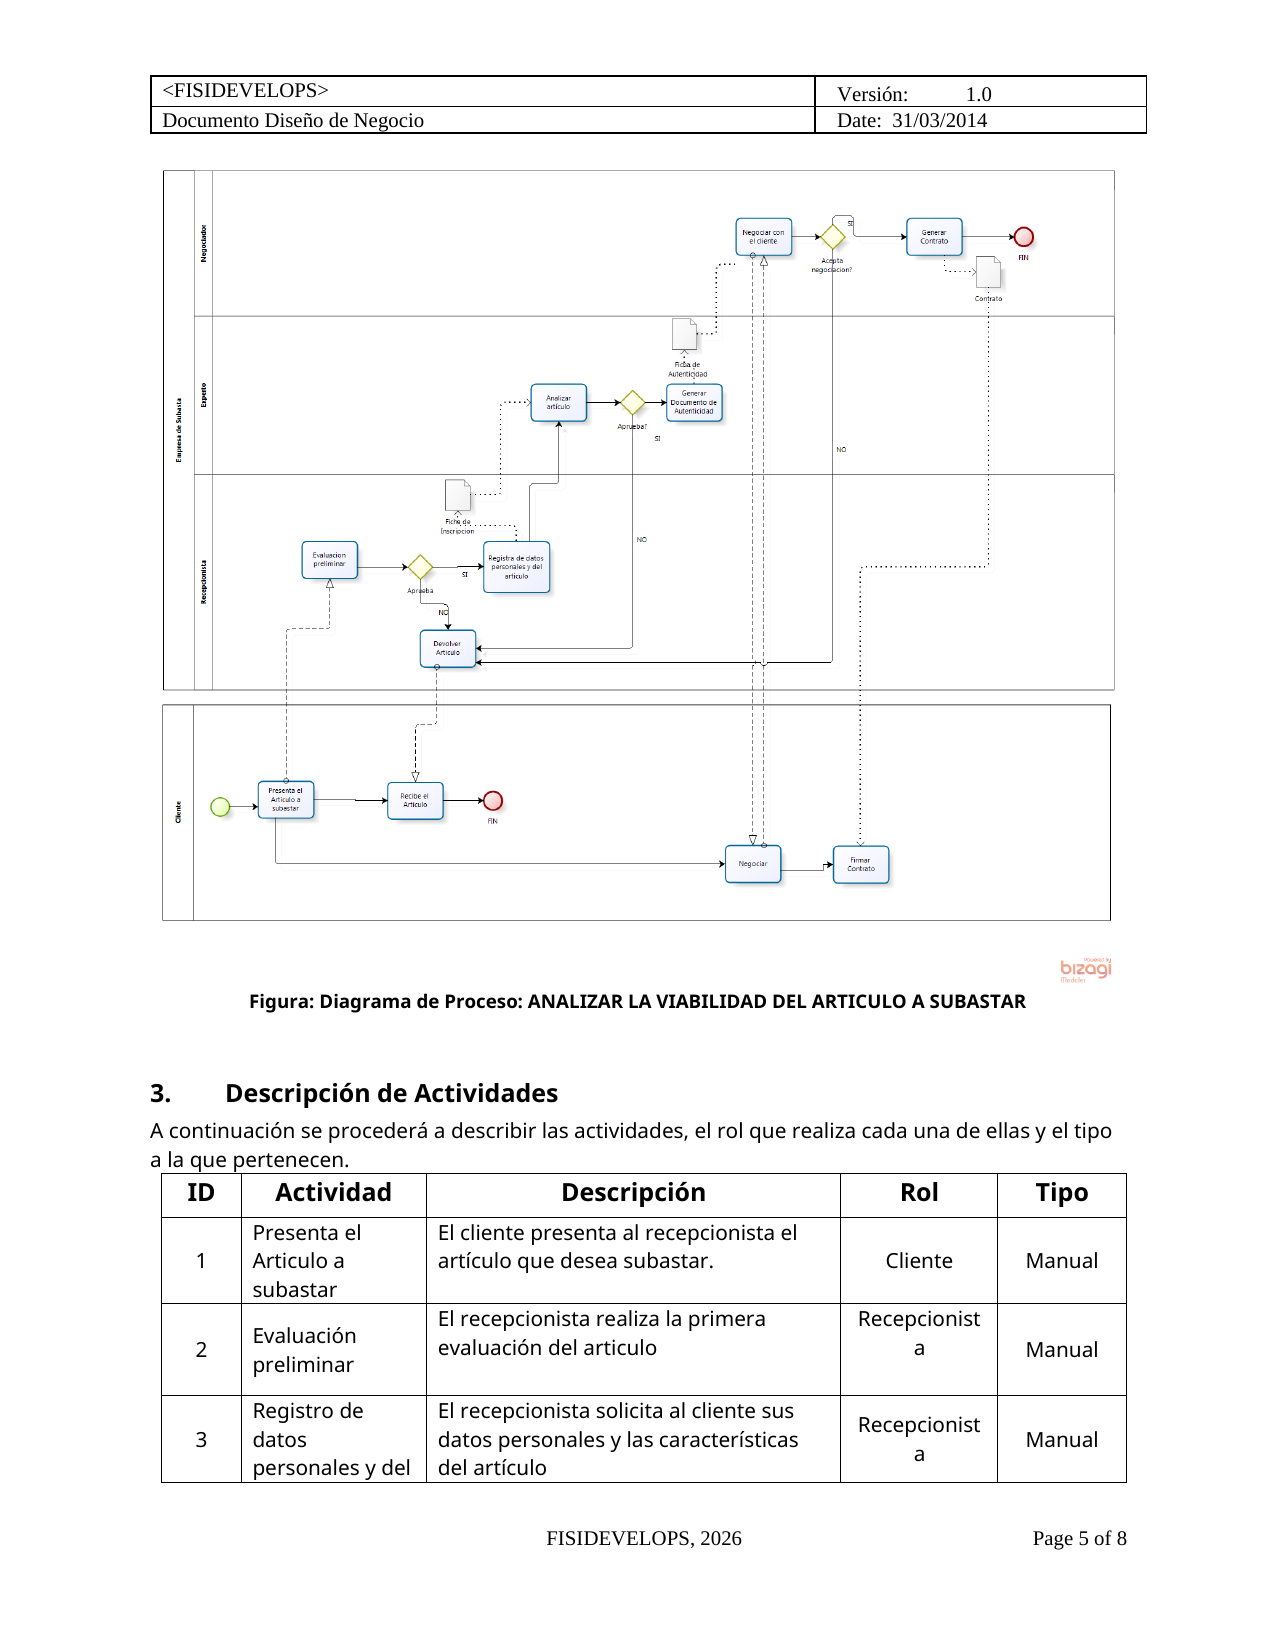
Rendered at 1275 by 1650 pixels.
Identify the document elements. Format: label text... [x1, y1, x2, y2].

table_cell Evaluación preliminar [242, 1304, 426, 1395]
table_cell 3 [162, 1396, 241, 1482]
table_cell Recepcionista [841, 1304, 997, 1395]
table_cell Manual [998, 1218, 1126, 1303]
table_header Tipo [998, 1174, 1126, 1217]
table_cell El cliente presenta al recepcionista el artículo que desea subastar. [427, 1218, 840, 1303]
table_cell Recepcionista [841, 1396, 997, 1482]
table_header ID [162, 1174, 241, 1217]
table_cell Cliente [841, 1218, 997, 1303]
table_cell Manual [998, 1396, 1126, 1482]
table_cell Manual [998, 1304, 1126, 1395]
subtitle Descripción de Actividades [150, 1076, 1125, 1110]
text A continuación se procederá a describir las actividades, el rol que realiza cada una de ellas y el tipo a la que pertenecen. [150, 1116, 1125, 1173]
table_header Descripción [427, 1174, 840, 1217]
table_cell El recepcionista solicita al cliente sus datos personales y las características del artículo [427, 1396, 840, 1482]
table_cell El recepcionista realiza la primera evaluación del articulo [427, 1304, 840, 1395]
table_cell 1 [162, 1218, 241, 1303]
text Figura: Diagrama de Proceso: ANALIZAR LA VIABILIDAD DEL ARTICULO A SUBASTAR [150, 989, 1125, 1014]
table_cell Presenta el Articulo a subastar [242, 1218, 426, 1303]
table_cell Registro de datos personales y del articulo [242, 1396, 426, 1482]
table_header Actividad [242, 1174, 426, 1217]
table_header Rol [841, 1174, 997, 1217]
picture [150, 158, 1125, 989]
table_cell 2 [162, 1304, 241, 1395]
